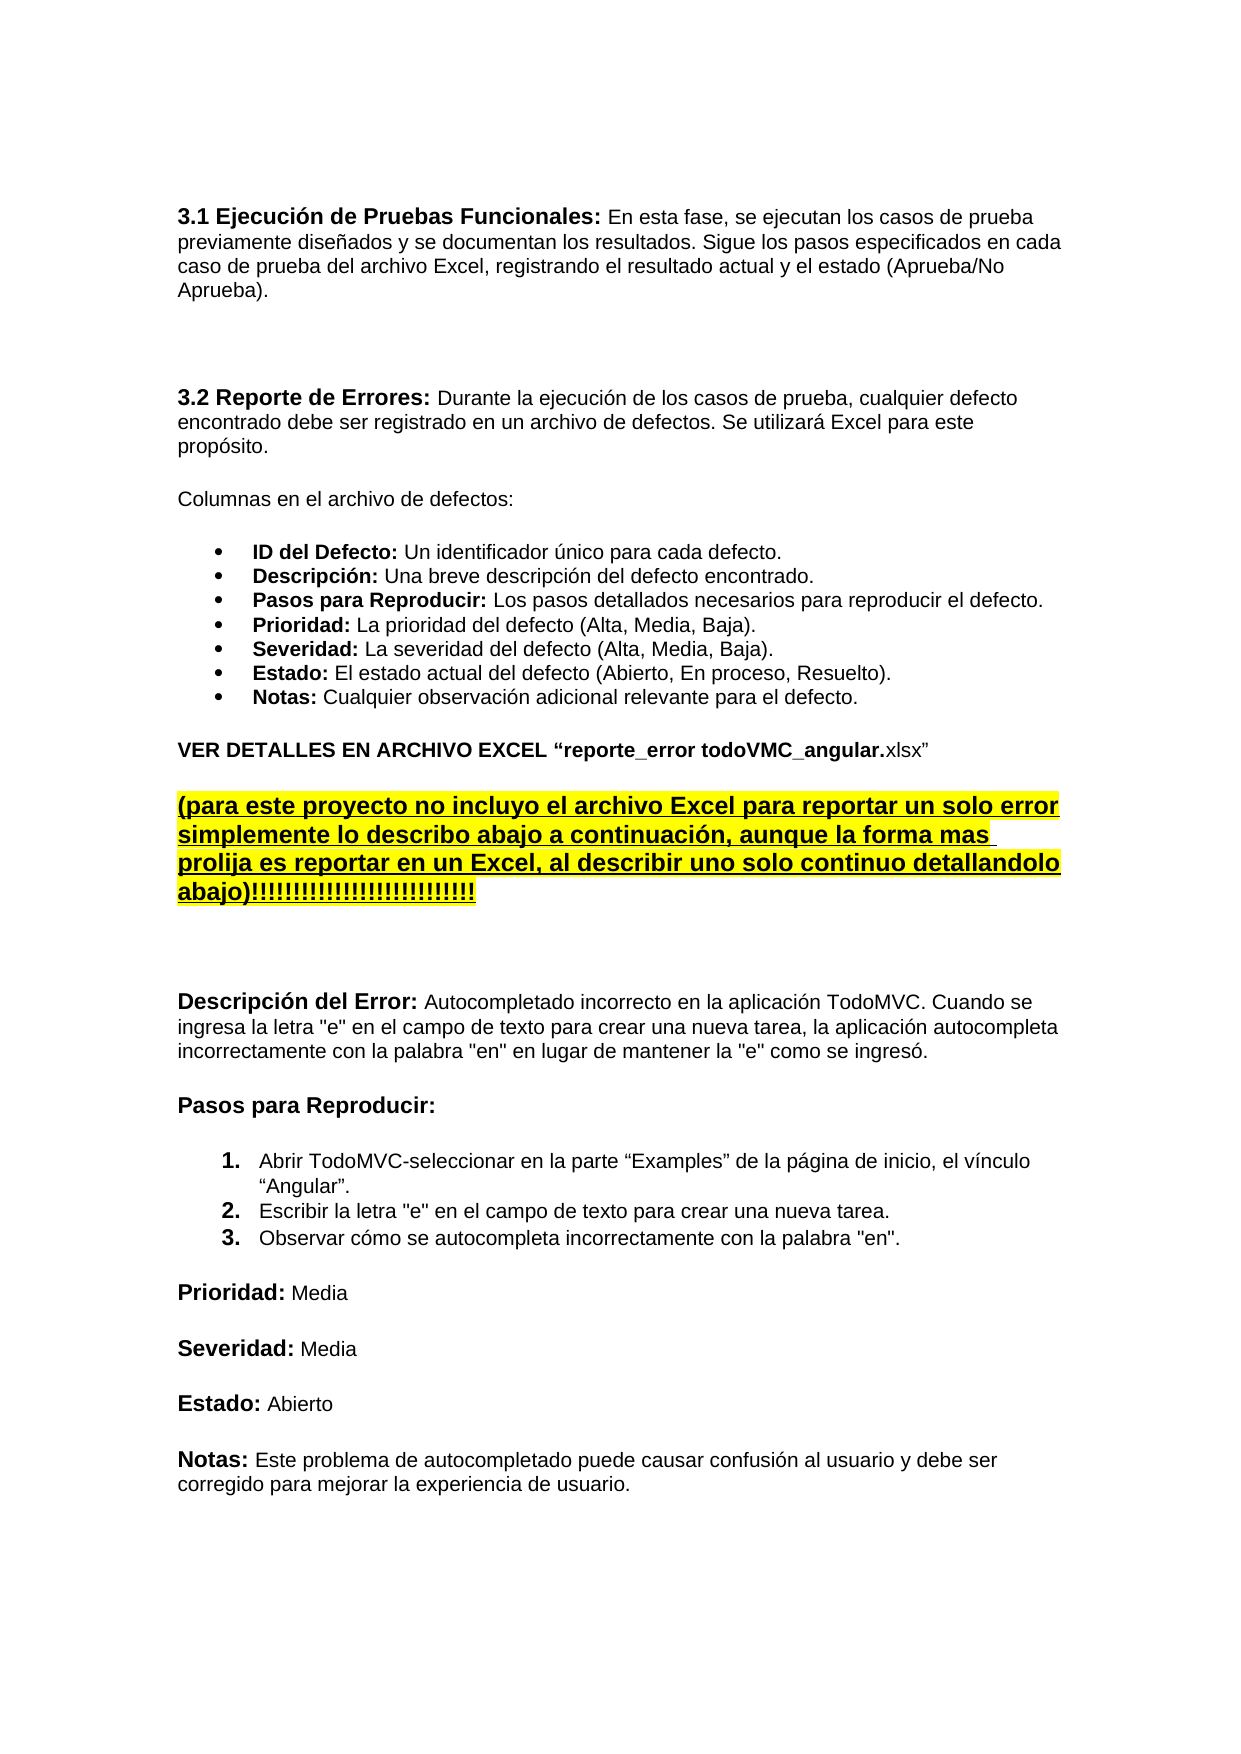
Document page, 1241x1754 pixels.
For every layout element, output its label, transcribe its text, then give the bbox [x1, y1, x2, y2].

text (para este proyecto no incluyo el archivo Excel para reportar un solo error simplemente lo describo abajo a continuación, aunque la forma mas prolija es reportar en un Excel, al describir uno solo continuo detallandolo abajo)!!!!!!!!!!!!!!!!!!!!!!!!!!! [177, 791, 1063, 906]
text Prioridad: Media [177, 1279, 1063, 1306]
text VER DETALLES EN ARCHIVO EXCEL “reporte_error todoVMC_angular.xlsx” [177, 738, 1063, 762]
text Descripción del Error: Autocompletado incorrecto en la aplicación TodoMVC. Cuando se ingresa la letra "e" en el campo de texto para crear una nueva tarea, la aplicación autocompleta incorrectamente con la palabra "en" en lugar de mantener la "e" como se ingresó. [177, 988, 1063, 1062]
list Escribir la letra "e" en el campo de texto para crear una nueva tarea. [221, 1197, 1063, 1224]
list Pasos para Reproducir: Los pasos detallados necesarios para reproducir el defecto. [215, 588, 1063, 612]
text Pasos para Reproducir: [177, 1092, 1063, 1118]
text Severidad: Media [177, 1335, 1063, 1361]
list Observar cómo se autocompleta incorrectamente con la palabra "en". [221, 1224, 1063, 1250]
list Notas: Cualquier observación adicional relevante para el defecto. [215, 684, 1063, 709]
list Abrir TodoMVC-seleccionar en la parte “Examples” de la página de inicio, el vínculo “Angular”. [221, 1147, 1063, 1197]
list Prioridad: La prioridad del defecto (Alta, Media, Baja). [215, 612, 1063, 636]
text 3.1 Ejecución de Pruebas Funcionales: En esta fase, se ejecutan los casos de prueba previamente diseñados y se documentan los resultados. Sigue los pasos especificados en cada caso de prueba del archivo Excel, registrando el resultado actual y el estado (Aprueba/No Aprueba). [177, 203, 1063, 301]
list Estado: El estado actual del defecto (Abierto, En proceso, Resuelto). [215, 661, 1063, 684]
text Notas: Este problema de autocompletado puede causar confusión al usuario y debe ser corregido para mejorar la experiencia de usuario. [177, 1446, 1063, 1496]
text Estado: Abierto [177, 1390, 1063, 1417]
list ID del Defecto: Un identificador único para cada defecto. [215, 540, 1063, 564]
list Severidad: La severidad del defecto (Alta, Media, Baja). [215, 636, 1063, 661]
list Descripción: Una breve descripción del defecto encontrado. [215, 564, 1063, 588]
text Columnas en el archivo de defectos: [177, 487, 1063, 511]
text 3.2 Reporte de Errores: Durante la ejecución de los casos de prueba, cualquier defecto encontrado debe ser registrado en un archivo de defectos. Se utilizará Excel para este propósito. [177, 384, 1063, 458]
